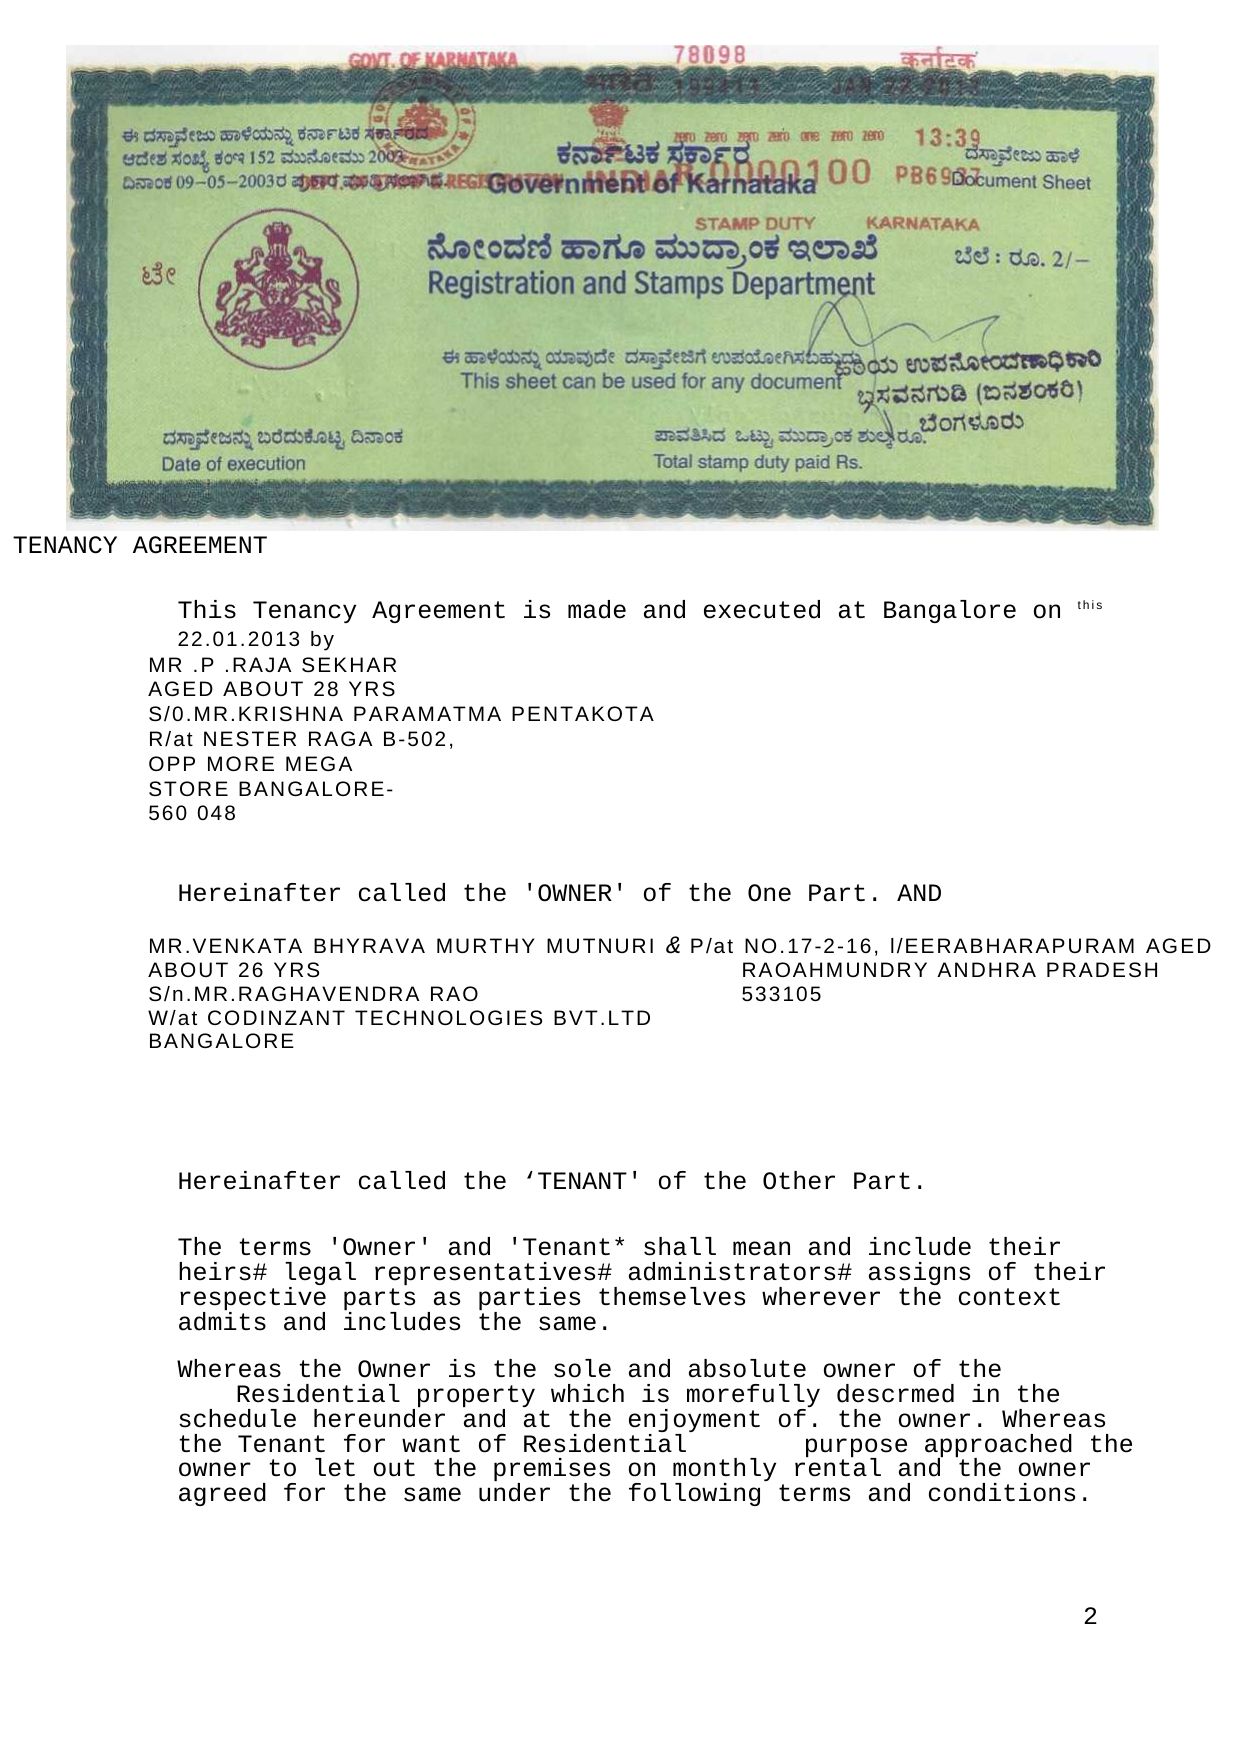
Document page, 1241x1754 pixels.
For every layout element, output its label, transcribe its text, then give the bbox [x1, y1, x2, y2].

text This Tenancy Agreement is made and executed at Bangalore on this 22.01.2013 by [177, 595, 1122, 652]
text TENANCY AGREEMENT [13, 531, 1212, 559]
text MR .P .RAJA SEKHAR AGED ABOUT 28 YRS [148, 652, 401, 702]
text W/at CODINZANT TECHNOLOGIES BVT.LTD BANGALORE [148, 1006, 668, 1054]
text OPP MORE MEGA STORE BANGALORE-560 048 [148, 751, 431, 826]
picture [66, 45, 1159, 531]
text S/0.MR.KRISHNA PARAMATMA PENTAKOTA R/at NESTER RAGA B-502, [148, 702, 660, 751]
text S/n.MR.RAGHAVENDRA RAO 533105 [148, 982, 1212, 1006]
text Whereas the Owner is the sole and absolute owner of the [177, 1358, 1212, 1383]
text Hereinafter called the ‘TENANT' of the Other Part. [177, 1167, 1212, 1195]
text Residential property which is morefully descrmed in the schedule hereunder and at the enjoyment of. the owner. Whereas the Tenant for want of Residential purpose approached the [177, 1383, 1139, 1457]
text MR.VENKATA BHYRAVA MURTHY MUTNURI & P/at NO.17-2-16, l/EERABHARAPURAM AGED ABOUT 26 YRS RAOAHMUNDRY ANDHRA PRADESH [148, 934, 1212, 982]
text The terms 'Owner' and 'Tenant* shall mean and include their heirs# legal representatives# administrators# assigns of their respective parts as parties themselves wherever the context admits and includes the same. [177, 1236, 1122, 1335]
text Hereinafter called the 'OWNER' of the One Part. AND [177, 879, 1212, 908]
text owner to let out the premises on monthly rental and the owner agreed for the same under the following terms and conditions. [177, 1457, 1139, 1507]
